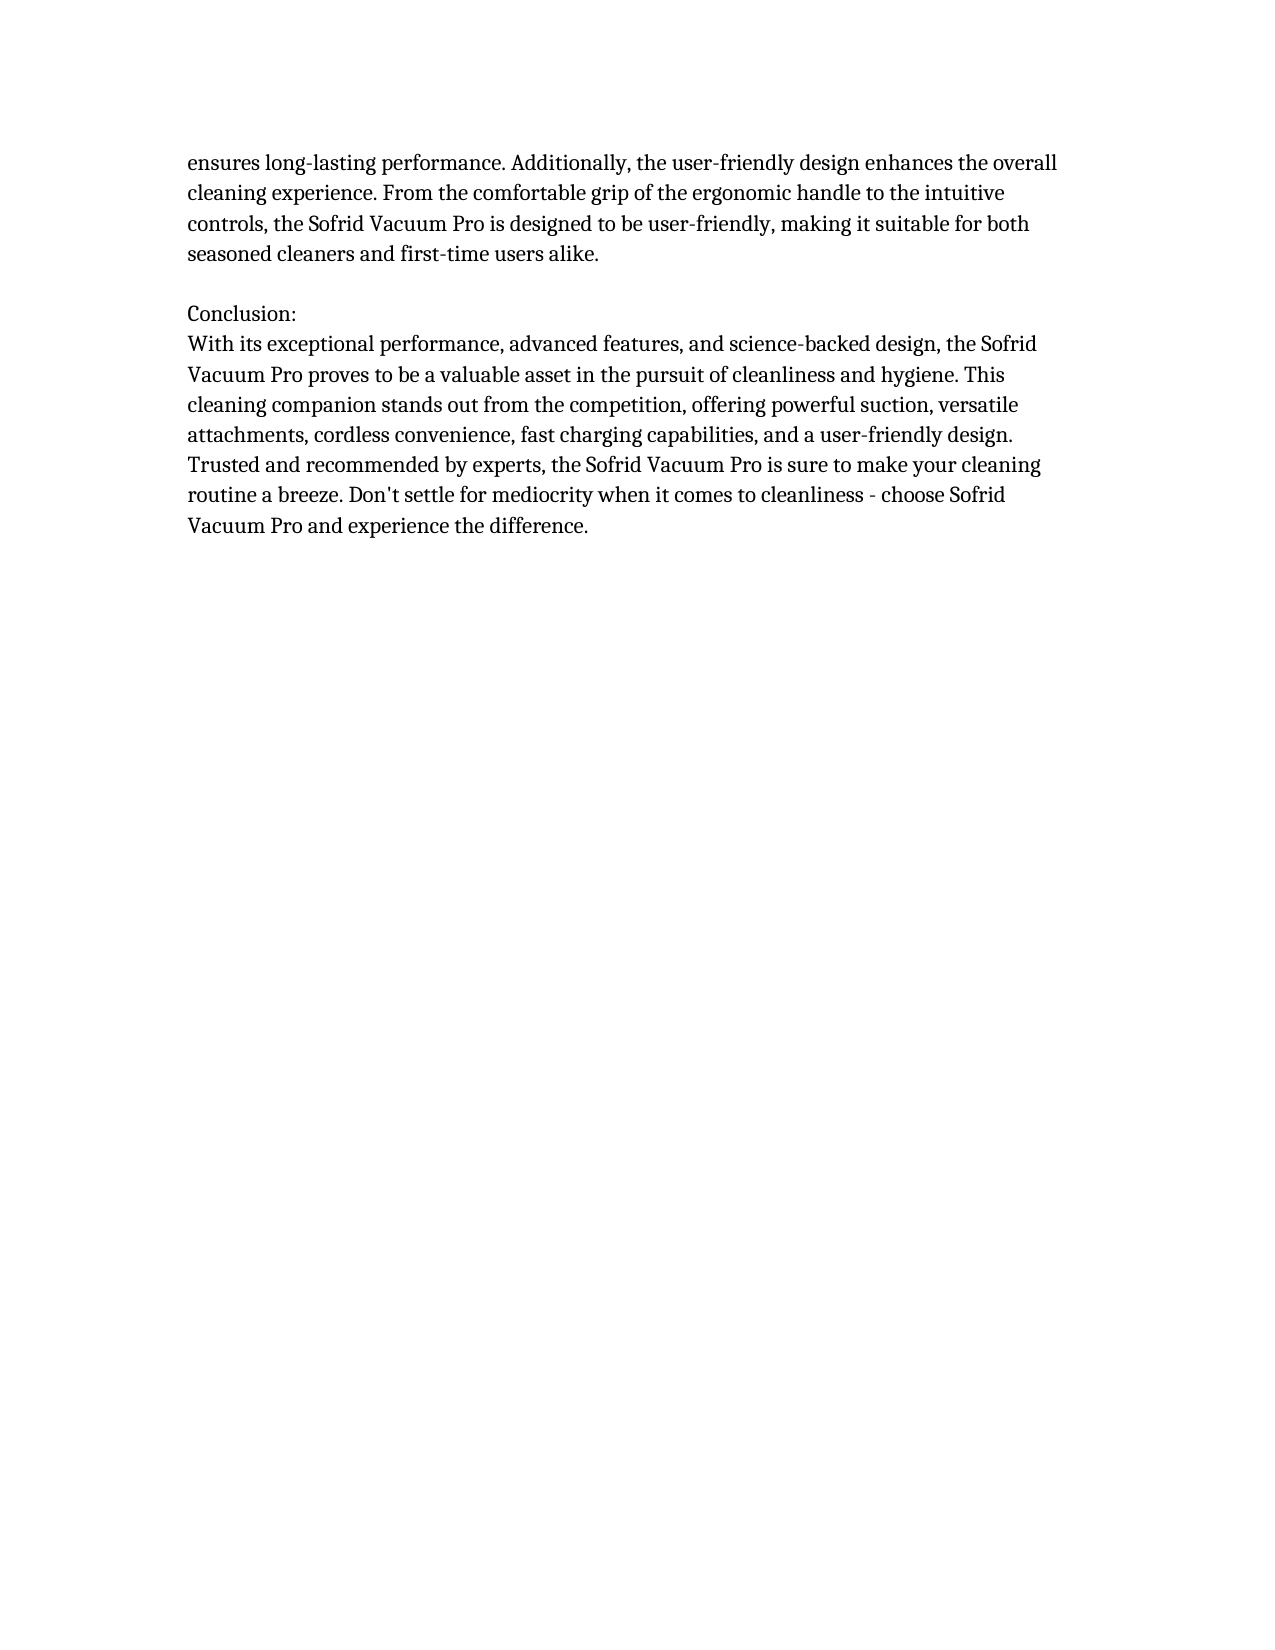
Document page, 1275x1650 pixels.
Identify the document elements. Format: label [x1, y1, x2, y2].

text [187, 150, 1087, 539]
